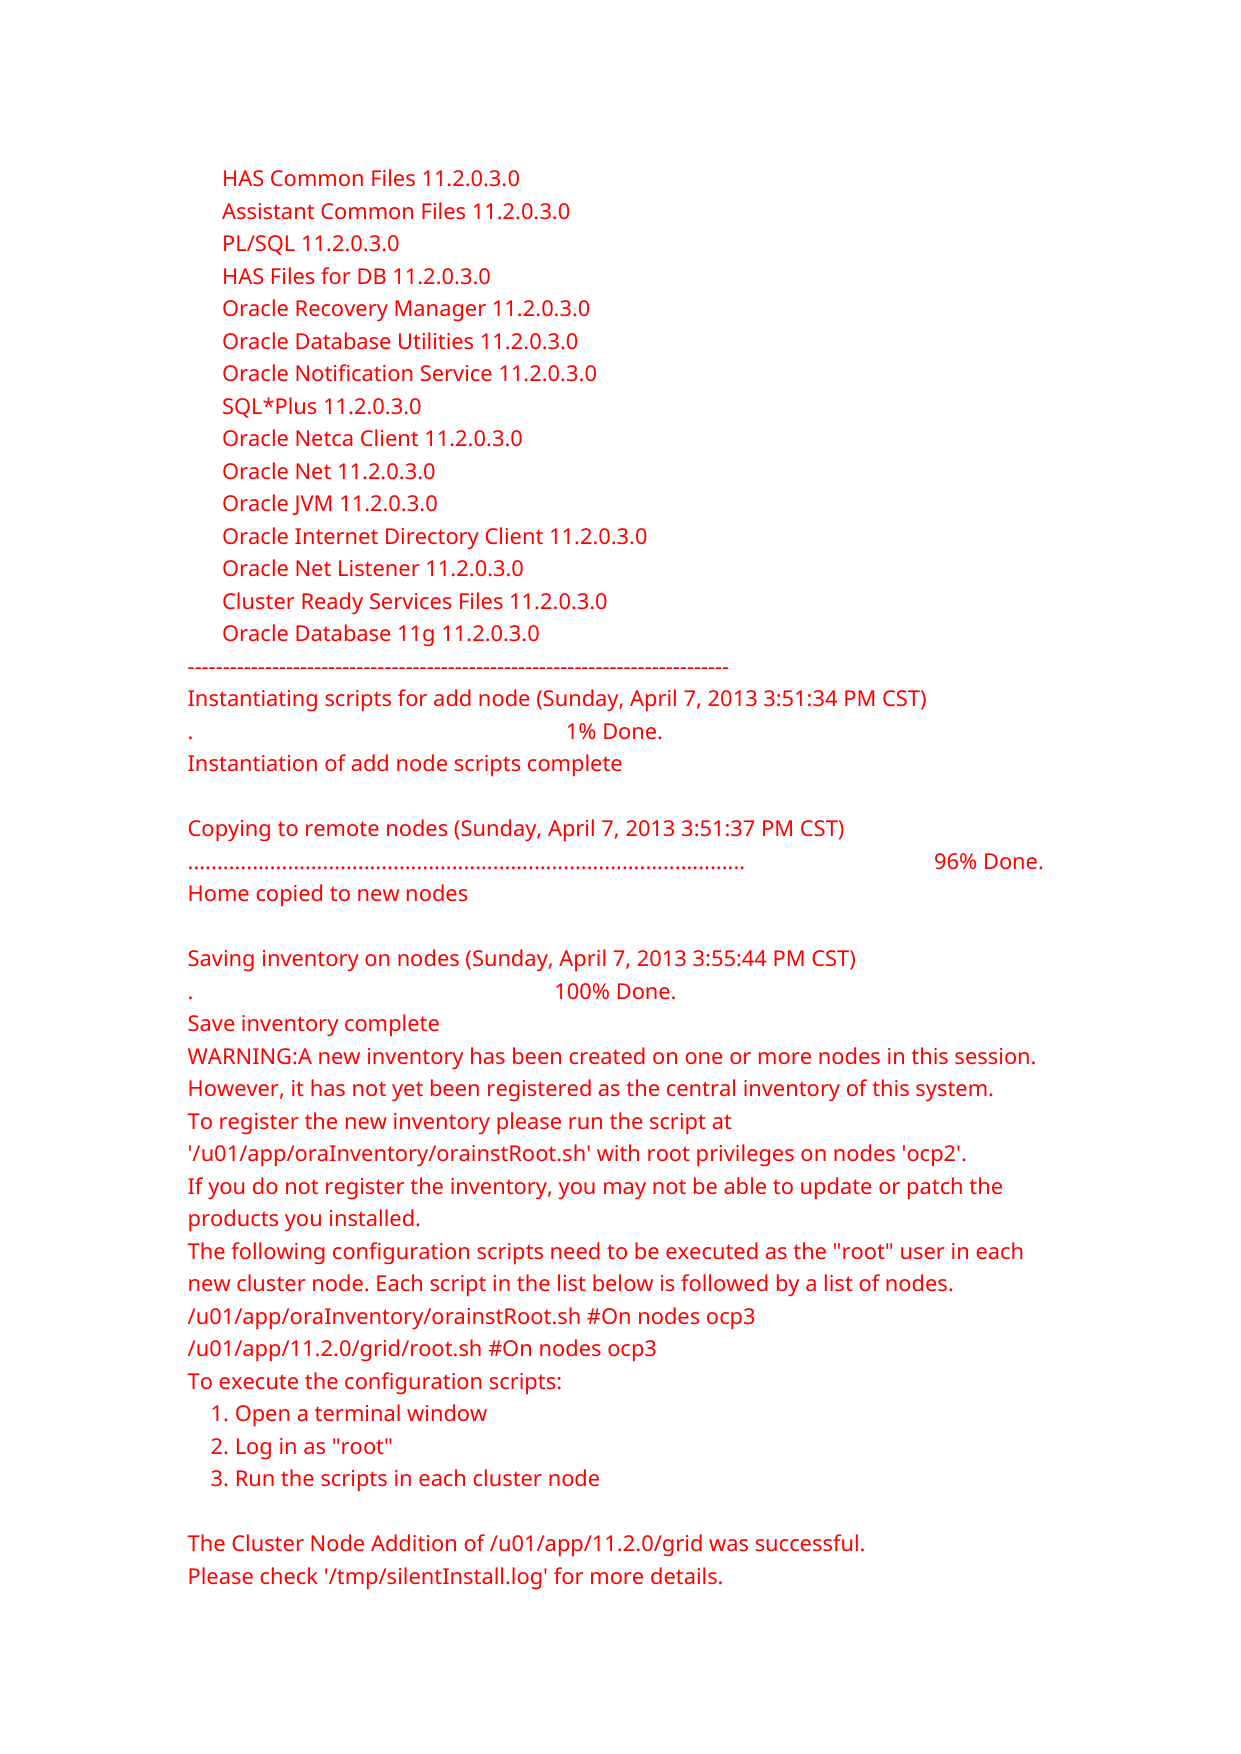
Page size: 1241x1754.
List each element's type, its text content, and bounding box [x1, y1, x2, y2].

text Oracle Net 11.2.0.3.0 [187, 454, 1053, 487]
text SQL*Plus 11.2.0.3.0 [187, 389, 1053, 422]
text HAS Common Files 11.2.0.3.0 [187, 162, 1053, 194]
text Save inventory complete [187, 1007, 1053, 1039]
text . 1% Done. [187, 714, 1053, 747]
text 2. Log in as "root" [187, 1429, 1053, 1462]
text ----------------------------------------------------------------------------- [187, 649, 1053, 682]
text Please check '/tmp/silentInstall.log' for more details. [187, 1559, 1053, 1592]
text Oracle Net Listener 11.2.0.3.0 [187, 552, 1053, 584]
text WARNING:A new inventory has been created on one or more nodes in this session. However, it has not yet been registered as the central inventory of this system. [187, 1039, 1053, 1104]
text The Cluster Node Addition of /u01/app/11.2.0/grid was successful. [187, 1527, 1053, 1559]
text Instantiating scripts for add node (Sunday, April 7, 2013 3:51:34 PM CST) [187, 682, 1053, 714]
text /u01/app/oraInventory/orainstRoot.sh #On nodes ocp3 [187, 1299, 1053, 1332]
text ............................................................................................... 96% Done. [187, 844, 1053, 877]
text /u01/app/11.2.0/grid/root.sh #On nodes ocp3 [187, 1332, 1053, 1364]
text To register the new inventory please run the script at '/u01/app/oraInventory/orainstRoot.sh' with root privileges on nodes 'ocp2'. [187, 1104, 1053, 1169]
text Copying to remote nodes (Sunday, April 7, 2013 3:51:37 PM CST) [187, 812, 1053, 844]
text Instantiation of add node scripts complete [187, 747, 1053, 779]
text Oracle Notification Service 11.2.0.3.0 [187, 357, 1053, 389]
text 1. Open a terminal window [187, 1397, 1053, 1429]
text Oracle Database 11g 11.2.0.3.0 [187, 617, 1053, 649]
text . 100% Done. [187, 974, 1053, 1007]
text 3. Run the scripts in each cluster node [187, 1462, 1053, 1494]
text Oracle Netca Client 11.2.0.3.0 [187, 422, 1053, 454]
text Saving inventory on nodes (Sunday, April 7, 2013 3:55:44 PM CST) [187, 942, 1053, 974]
text Oracle JVM 11.2.0.3.0 [187, 487, 1053, 519]
text Oracle Database Utilities 11.2.0.3.0 [187, 324, 1053, 357]
text Oracle Recovery Manager 11.2.0.3.0 [187, 292, 1053, 324]
text If you do not register the inventory, you may not be able to update or patch the products you installed. [187, 1169, 1053, 1234]
text Home copied to new nodes [187, 877, 1053, 909]
text PL/SQL 11.2.0.3.0 [187, 227, 1053, 259]
text Oracle Internet Directory Client 11.2.0.3.0 [187, 519, 1053, 552]
text HAS Files for DB 11.2.0.3.0 [187, 259, 1053, 292]
text The following configuration scripts need to be executed as the "root" user in each new cluster node. Each script in the list below is followed by a list of nodes. [187, 1234, 1053, 1299]
text To execute the configuration scripts: [187, 1364, 1053, 1397]
text Assistant Common Files 11.2.0.3.0 [187, 194, 1053, 227]
text Cluster Ready Services Files 11.2.0.3.0 [187, 584, 1053, 617]
